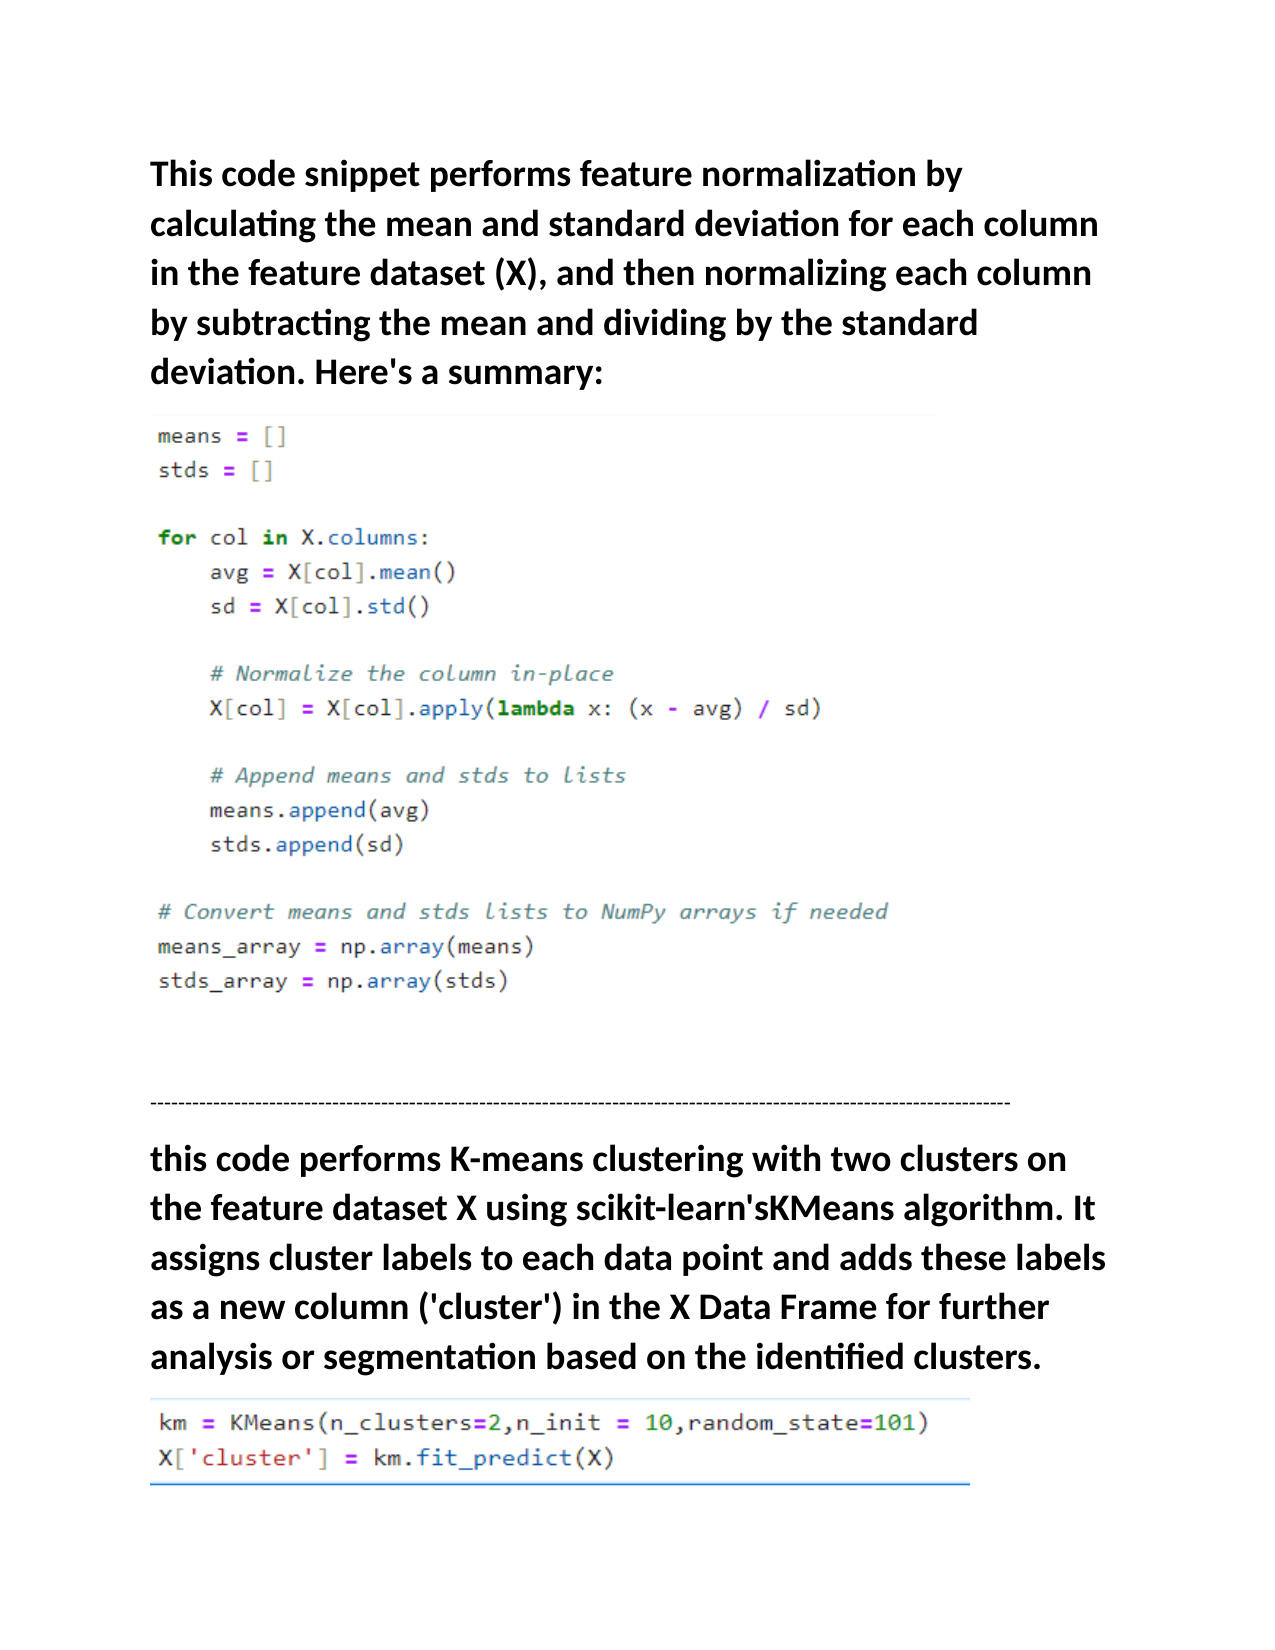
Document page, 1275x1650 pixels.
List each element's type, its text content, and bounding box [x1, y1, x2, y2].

picture [150, 1398, 971, 1487]
text This code snippet performs feature normalization by calculating the mean and standard deviation for each column in the feature dataset (X), and then normalizing each column by subtracting the mean and dividing by the standard deviation. Here's a summary: [150, 150, 1125, 394]
picture [150, 414, 940, 1003]
text --------------------------------------------------------------------------------------------------------------------------- [150, 1088, 1125, 1116]
text this code performs K-means clustering with two clusters on the feature dataset X using scikit-learn'sKMeans algorithm. It assigns cluster labels to each data point and adds these labels as a new column ('cluster') in the X Data Frame for further analysis or segmentation based on the identified clusters. [150, 1135, 1125, 1378]
